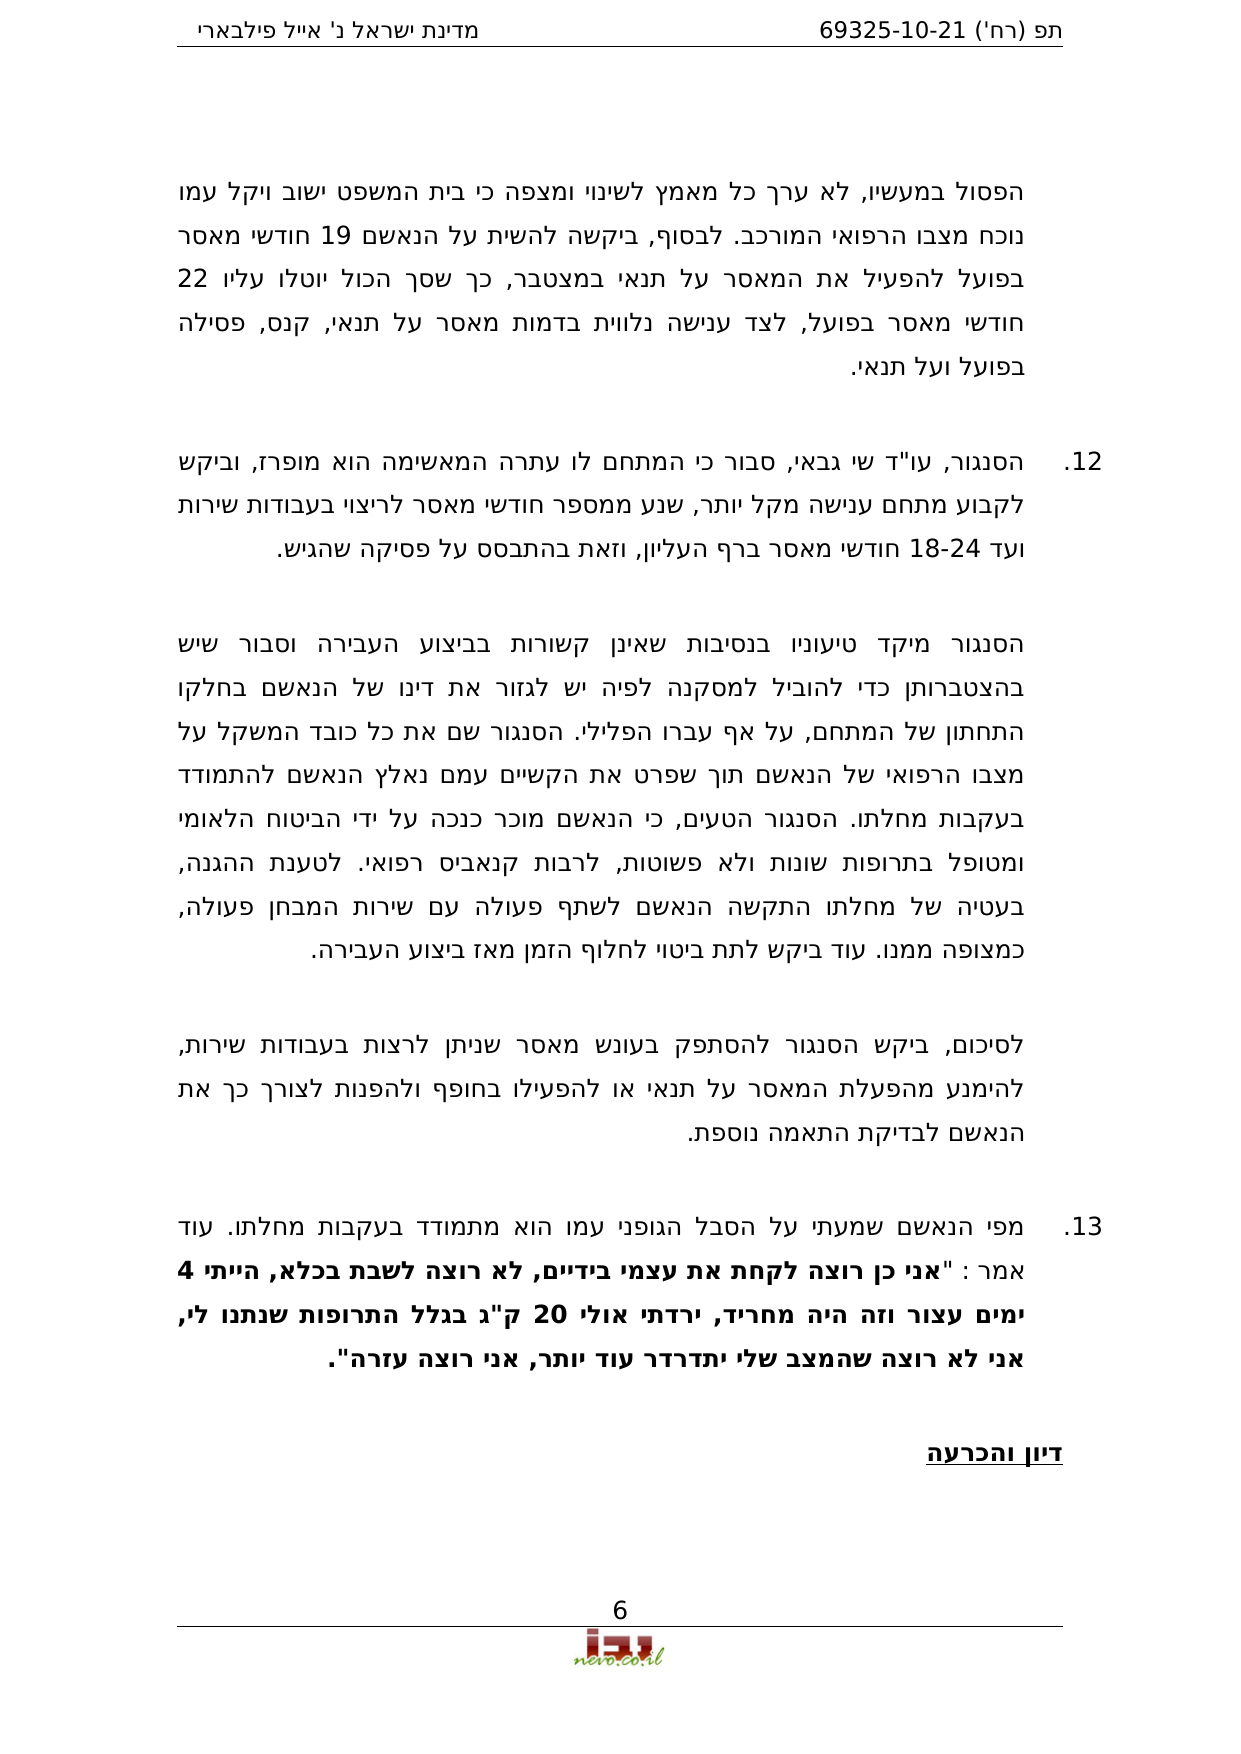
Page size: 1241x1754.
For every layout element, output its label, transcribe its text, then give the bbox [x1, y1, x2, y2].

text דיון והכרעה [177, 1439, 1063, 1468]
list הסנגור, עו"ד שי גבאי, סבור כי המתחם לו עתרה המאשימה הוא מופרז, וביקש לקבוע מתחם ענישה מקל יותר, שנע ממספר חודשי מאסר לריצוי בעבודות שירות ועד 18-24 חודשי מאסר ברף העליון, וזאת בהתבסס על פסיקה שהגיש. [177, 447, 1063, 564]
text הסנגור מיקד טיעוניו בנסיבות שאינן קשורות בביצוע העבירה וסבור שיש בהצטברותן כדי להוביל למסקנה לפיה יש לגזור את דינו של הנאשם בחלקו התחתון של המתחם, על אף עברו הפלילי. הסנגור שם את כל כובד המשקל על מצבו הרפואי של הנאשם תוך שפרט את הקשיים עמם נאלץ הנאשם להתמודד בעקבות מחלתו. הסנגור הטעים, כי הנאשם מוכר כנכה על ידי הביטוח הלאומי ומטופל בתרופות שונות ולא פשוטות, לרבות קנאביס רפואי. לטענת ההגנה, בעטיה של מחלתו התקשה הנאשם לשתף פעולה עם שירות המבחן פעולה, כמצופה ממנו. עוד ביקש לתת ביטוי לחלוף הזמן מאז ביצוע העבירה. [177, 629, 1026, 965]
text לסיכום, ביקש הסנגור להסתפק בעונש מאסר שניתן לרצות בעבודות שירות, להימנע מהפעלת המאסר על תנאי או להפעילו בחופף ולהפנות לצורך כך את הנאשם לבדיקת התאמה נוספת. [177, 1030, 1026, 1147]
list מפי הנאשם שמעתי על הסבל הגופני עמו הוא מתמודד בעקבות מחלתו. עוד אמר : "אני כן רוצה לקחת את עצמי בידיים, לא רוצה לשבת בכלא, הייתי 4 ימים עצור וזה היה מחריד, ירדתי אולי 20 ק"ג בגלל התרופות שנתנו לי, אני לא רוצה שהמצב שלי יתדרדר עוד יותר, אני רוצה עזרה". [177, 1213, 1063, 1373]
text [177, 177, 1026, 381]
picture [574, 1628, 666, 1667]
